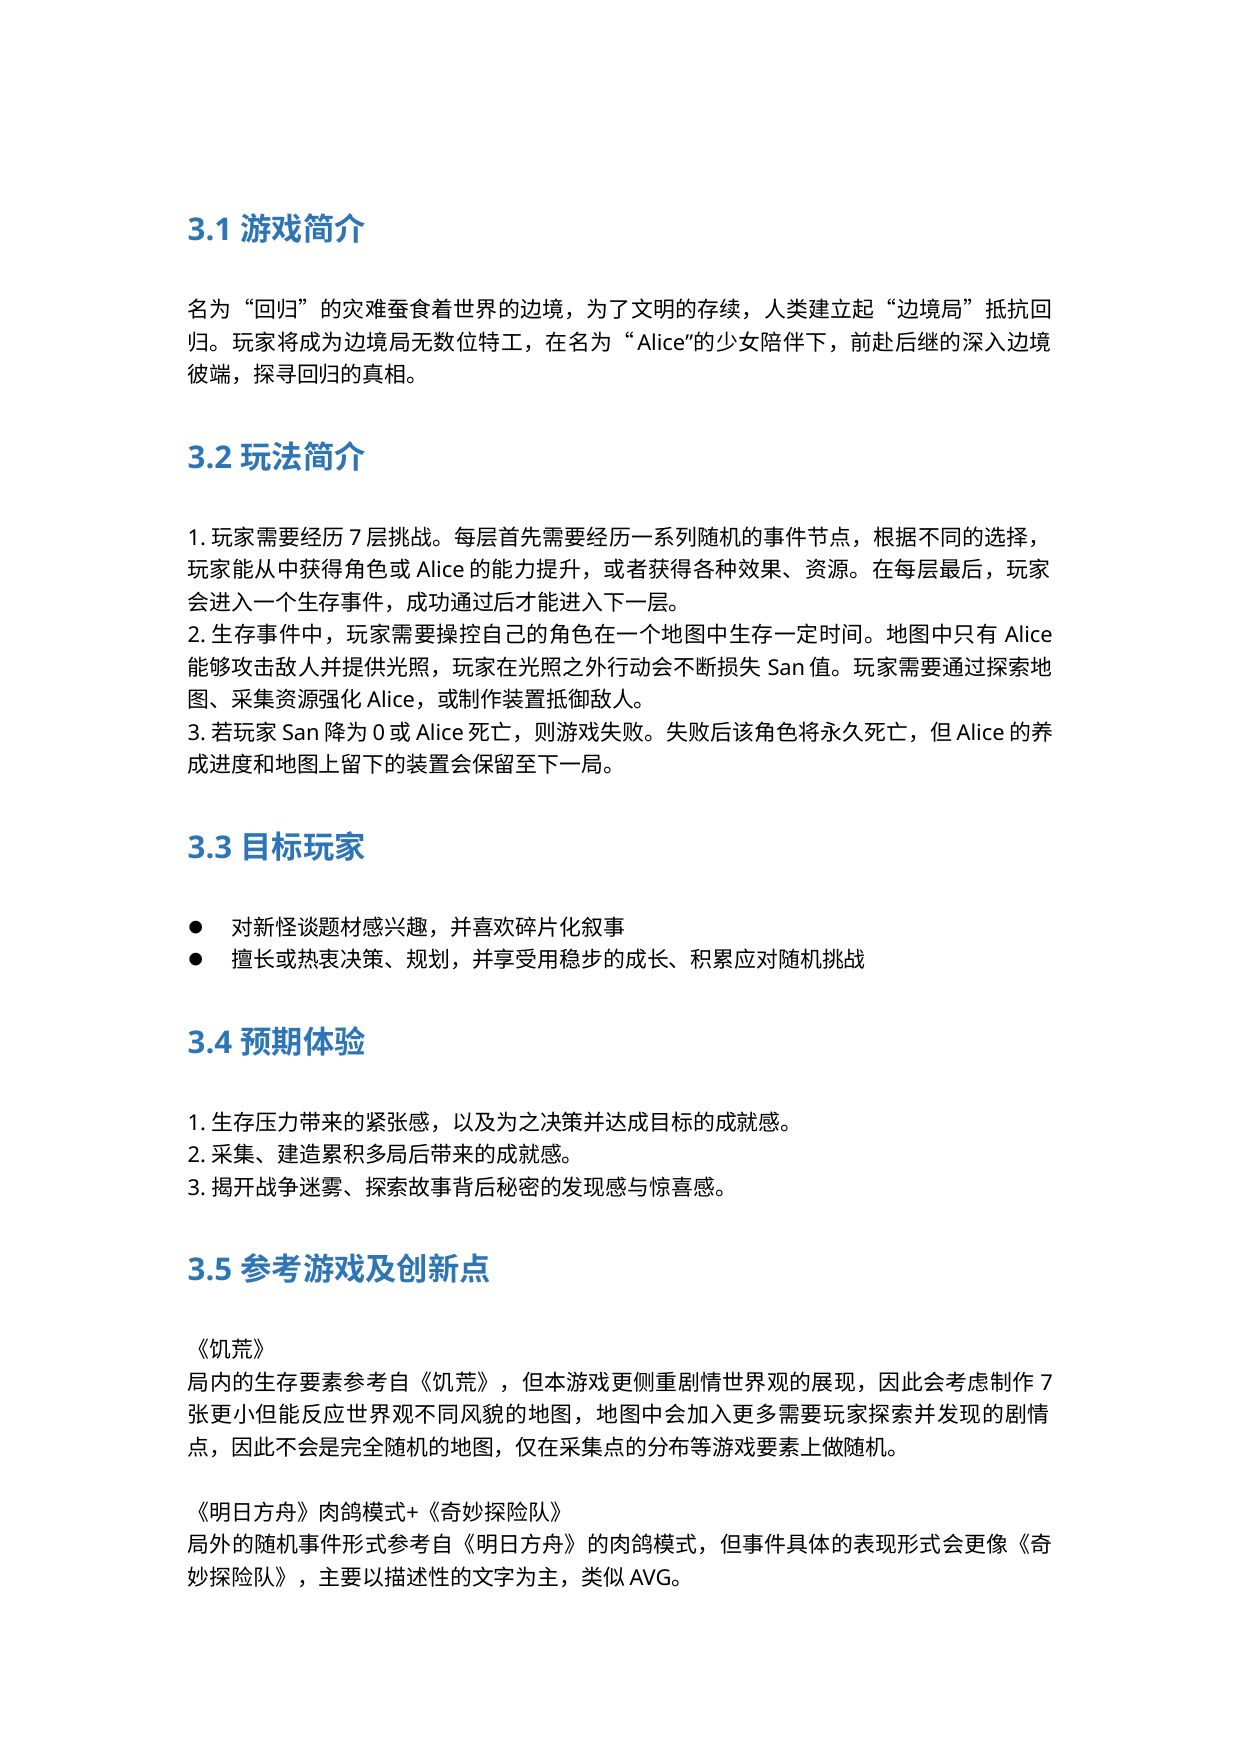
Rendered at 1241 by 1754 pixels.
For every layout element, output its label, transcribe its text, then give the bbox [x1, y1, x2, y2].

list 采集、建造累积多局后带来的成就感。 [187, 1137, 1053, 1169]
list 生存事件中，玩家需要操控自己的角色在一个地图中生存一定时间。地图中只有Alice能够攻击敌人并提供光照，玩家在光照之外行动会不断损失San值。玩家需要通过探索地图、采集资源强化Alice，或制作装置抵御敌人。 [187, 617, 1053, 714]
list 若玩家San降为0或Alice死亡，则游戏失败。失败后该角色将永久死亡，但Alice的养成进度和地图上留下的装置会保留至下一局。 [187, 714, 1053, 779]
list 揭开战争迷雾、探索故事背后秘密的发现感与惊喜感。 [187, 1169, 1053, 1202]
list 生存压力带来的紧张感，以及为之决策并达成目标的成就感。 [187, 1104, 1053, 1137]
list 擅长或热衷决策、规划，并享受用稳步的成长、积累应对随机挑战 [187, 942, 1053, 974]
text 《饥荒》 [187, 1332, 1053, 1364]
text 3.2 玩法简介 [187, 422, 1053, 487]
text 3.3 目标玩家 [187, 812, 1053, 877]
text 局内的生存要素参考自《饥荒》，但本游戏更侧重剧情世界观的展现，因此会考虑制作7张更小但能反应世界观不同风貌的地图，地图中会加入更多需要玩家探索并发现的剧情点，因此不会是完全随机的地图，仅在采集点的分布等游戏要素上做随机。 [187, 1364, 1053, 1462]
text 名为“回归”的灾难蚕食着世界的边境，为了文明的存续，人类建立起“边境局”抵抗回归。玩家将成为边境局无数位特工，在名为“Alice”的少女陪伴下，前赴后继的深入边境彼端，探寻回归的真相。 [187, 292, 1053, 389]
list 对新怪谈题材感兴趣，并喜欢碎片化叙事 [187, 909, 1053, 942]
text 3.1 游戏简介 [187, 194, 1053, 259]
text 3.4 预期体验 [187, 1007, 1053, 1072]
text 《明日方舟》肉鸽模式+《奇妙探险队》 [187, 1494, 1053, 1527]
text 3.5 参考游戏及创新点 [187, 1234, 1053, 1299]
text 局外的随机事件形式参考自《明日方舟》的肉鸽模式，但事件具体的表现形式会更像《奇妙探险队》，主要以描述性的文字为主，类似AVG。 [187, 1527, 1053, 1592]
list 玩家需要经历7层挑战。每层首先需要经历一系列随机的事件节点，根据不同的选择，玩家能从中获得角色或Alice的能力提升，或者获得各种效果、资源。在每层最后，玩家会进入一个生存事件，成功通过后才能进入下一层。 [187, 519, 1053, 617]
